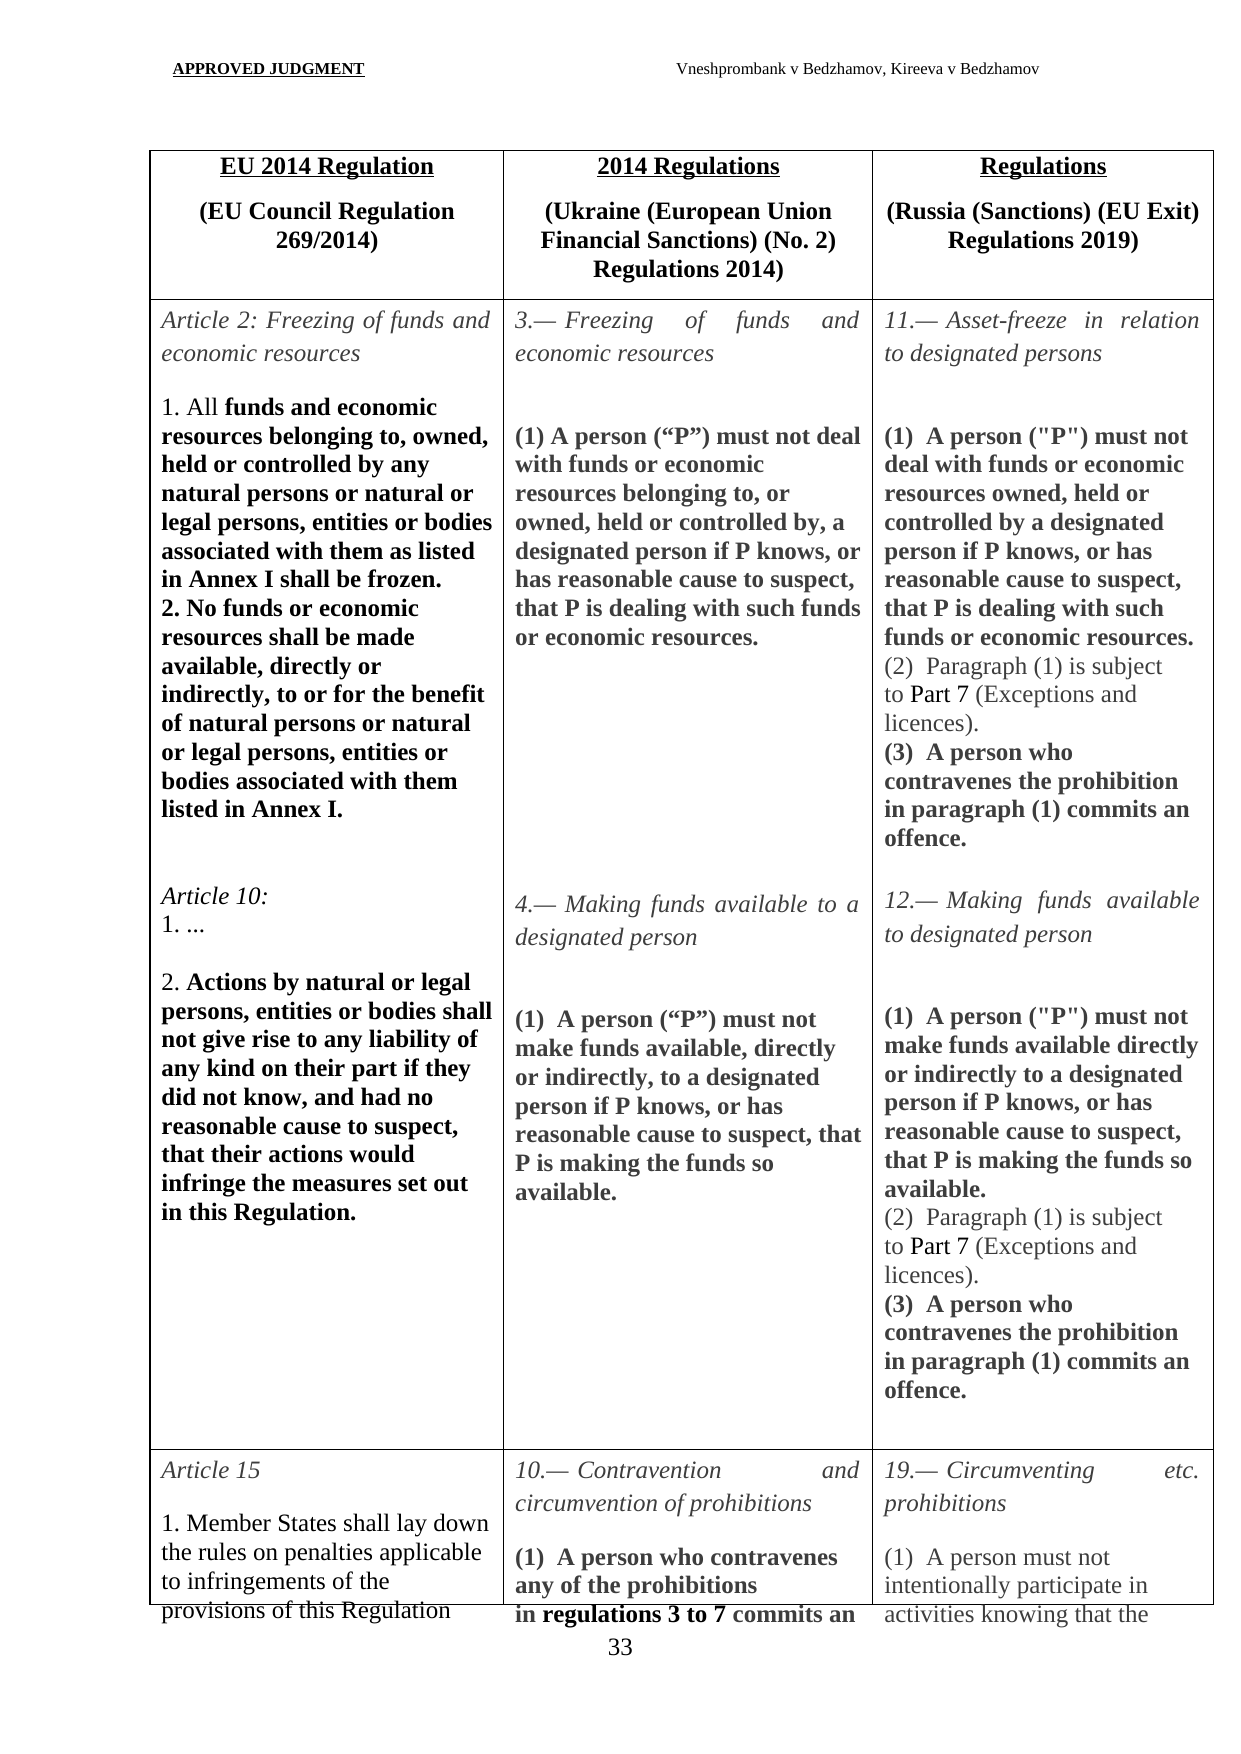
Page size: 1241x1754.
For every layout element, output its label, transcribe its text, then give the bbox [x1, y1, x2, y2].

table_cell 11.— Asset-freeze in relation to designated persons (1) A person ("P") must not deal with funds or economic resources owned, held or controlled by a designated person if P knows, or has reasonable cause to suspect, that P is dealing with such funds or economic resources. (2) Paragraph (1) is subject to Part 7 (Exceptions and licences). (3) A person who contravenes the prohibition in paragraph (1) commits an offence. 12.— Making funds available to designated person (1) A person ("P") must not make funds available directly or indirectly to a designated person if P knows, or has reasonable cause to suspect, that P is making the funds so available. (2) Paragraph (1) is subject to Part 7 (Exceptions and licences). (3) A person who contravenes the prohibition in paragraph (1) commits an offence. [873, 300, 1213, 1449]
table_cell 3.— Freezing of funds and economic resources (1) A person (“P”) must not deal with funds or economic resources belonging to, or owned, held or controlled by, a designated person if P knows, or has reasonable cause to suspect, that P is dealing with such funds or economic resources. 4.— Making funds available to a designated person (1) A person (“P”) must not make funds available, directly or indirectly, to a designated person if P knows, or has reasonable cause to suspect, that P is making the funds so available. [504, 300, 872, 1449]
table_header 2014 Regulations (Ukraine (European Union Financial Sanctions) (No. 2) Regulations 2014) [504, 151, 872, 299]
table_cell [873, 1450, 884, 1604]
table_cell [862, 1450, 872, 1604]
table_header EU 2014 Regulation (EU Council Regulation 269/2014) [151, 151, 503, 299]
table_cell Article 2: Freezing of funds and economic resources 1. All funds and economic resources belonging to, owned, held or controlled by any natural persons or natural or legal persons, entities or bodies associated with them as listed in Annex I shall be frozen. 2. No funds or economic resources shall be made available, directly or indirectly, to or for the benefit of natural persons or natural or legal persons, entities or bodies associated with them listed in Annex I. Article 10: 1. ... 2. Actions by natural or legal persons, entities or bodies shall not give rise to any liability of any kind on their part if they did not know, and had no reasonable cause to suspect, that their actions would infringe the measures set out in this Regulation. [151, 300, 503, 1449]
table_cell Article 15 1. Member States shall lay down the rules on penalties applicable to infringements of the provisions of this Regulation and shall take all measures necessary to ensure that they are implemented. The penalties provided for must be effective, proportionate and dissuasive. [151, 1450, 503, 1604]
table_header Regulations (Russia (Sanctions) (EU Exit) Regulations 2019) [873, 151, 1213, 299]
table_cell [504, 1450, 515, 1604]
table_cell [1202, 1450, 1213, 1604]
